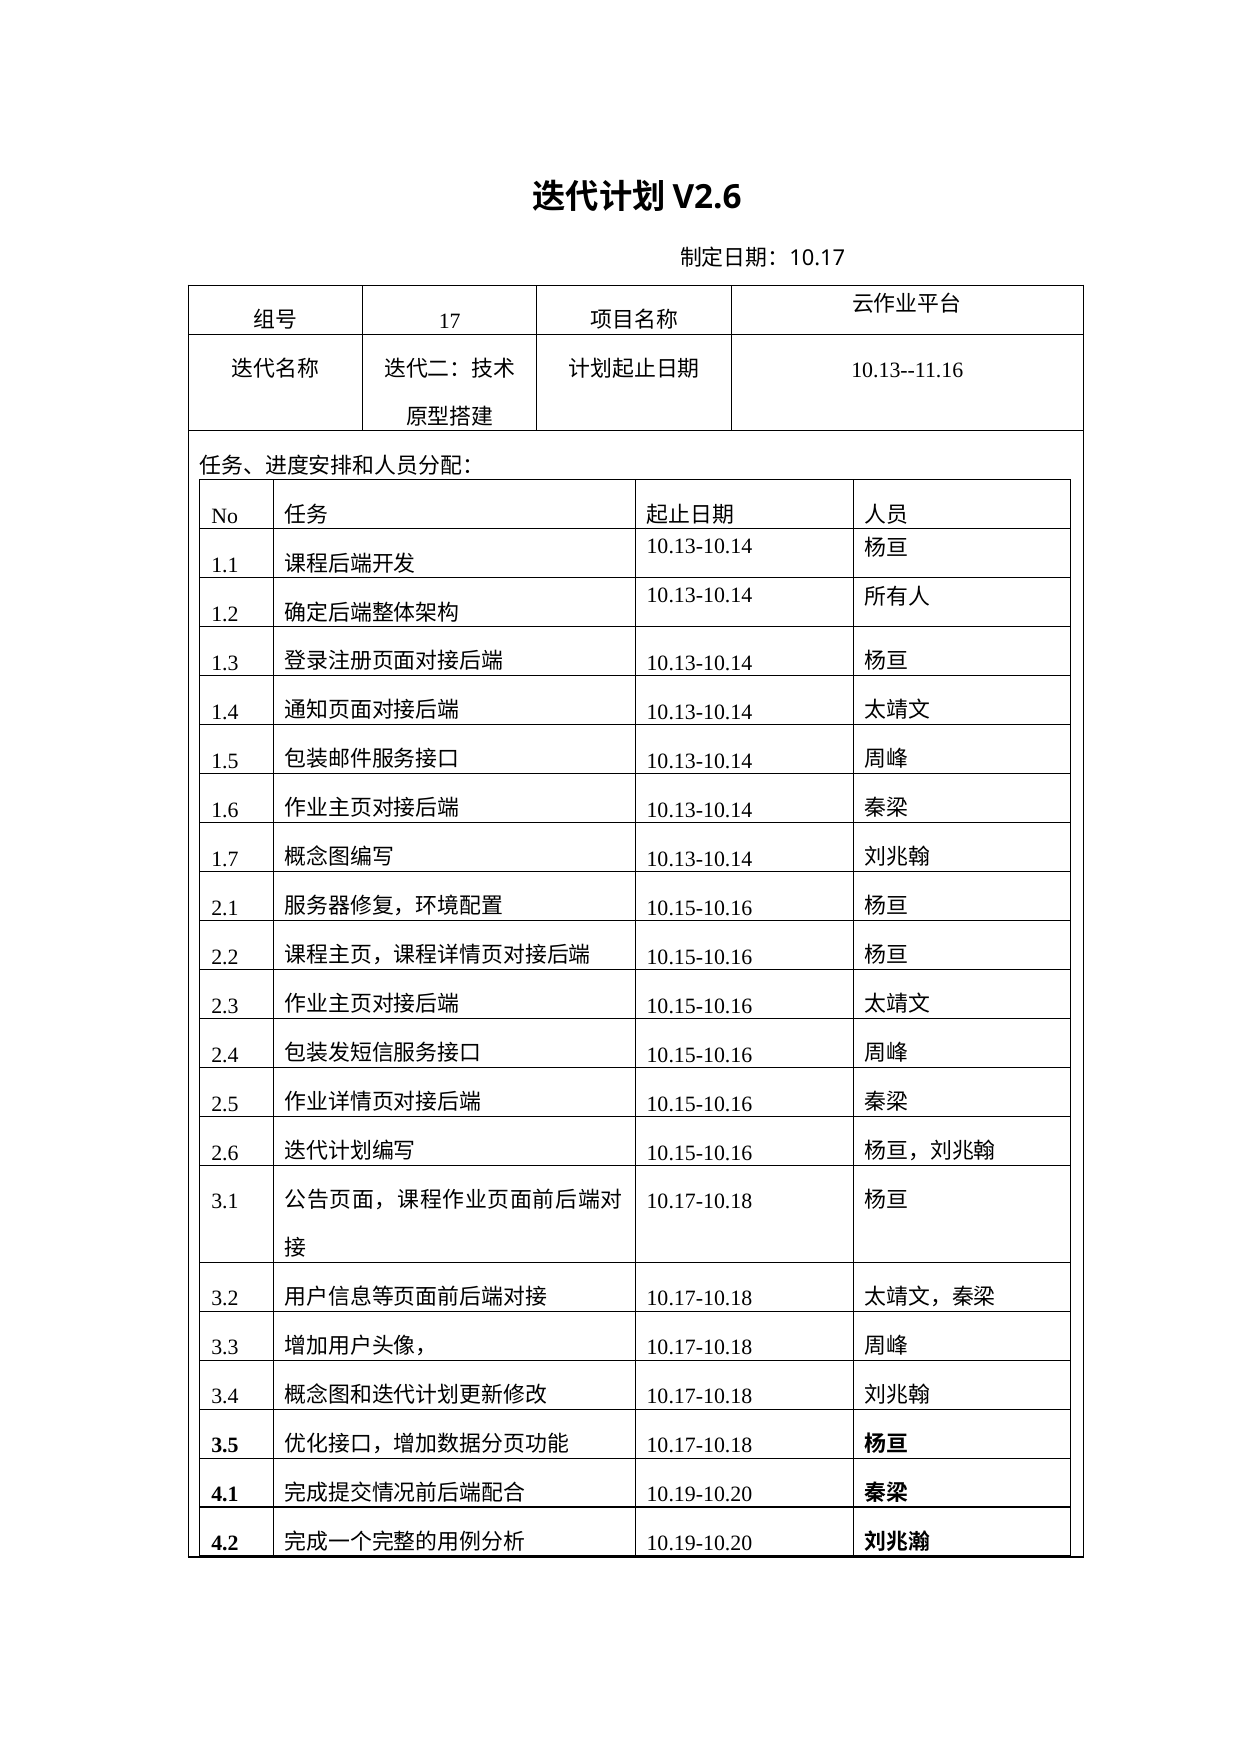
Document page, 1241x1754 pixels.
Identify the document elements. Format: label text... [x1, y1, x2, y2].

table_cell 10.13--11.16 [732, 335, 1083, 430]
table_header 项目名称 [537, 286, 731, 333]
table_header 云作业平台 [732, 286, 1083, 333]
table_cell 计划起止日期 [537, 335, 731, 430]
text 迭代计划V2.6 [187, 162, 1053, 227]
table_header 组号 [189, 286, 362, 333]
table_header 17 [363, 286, 536, 333]
text 制定日期：10.17 [187, 239, 1053, 272]
table_cell 任务、进度安排和人员分配： [189, 431, 1083, 1556]
table_cell 迭代名称 [189, 335, 362, 430]
table_cell 迭代二：技术原型搭建 [363, 335, 536, 430]
